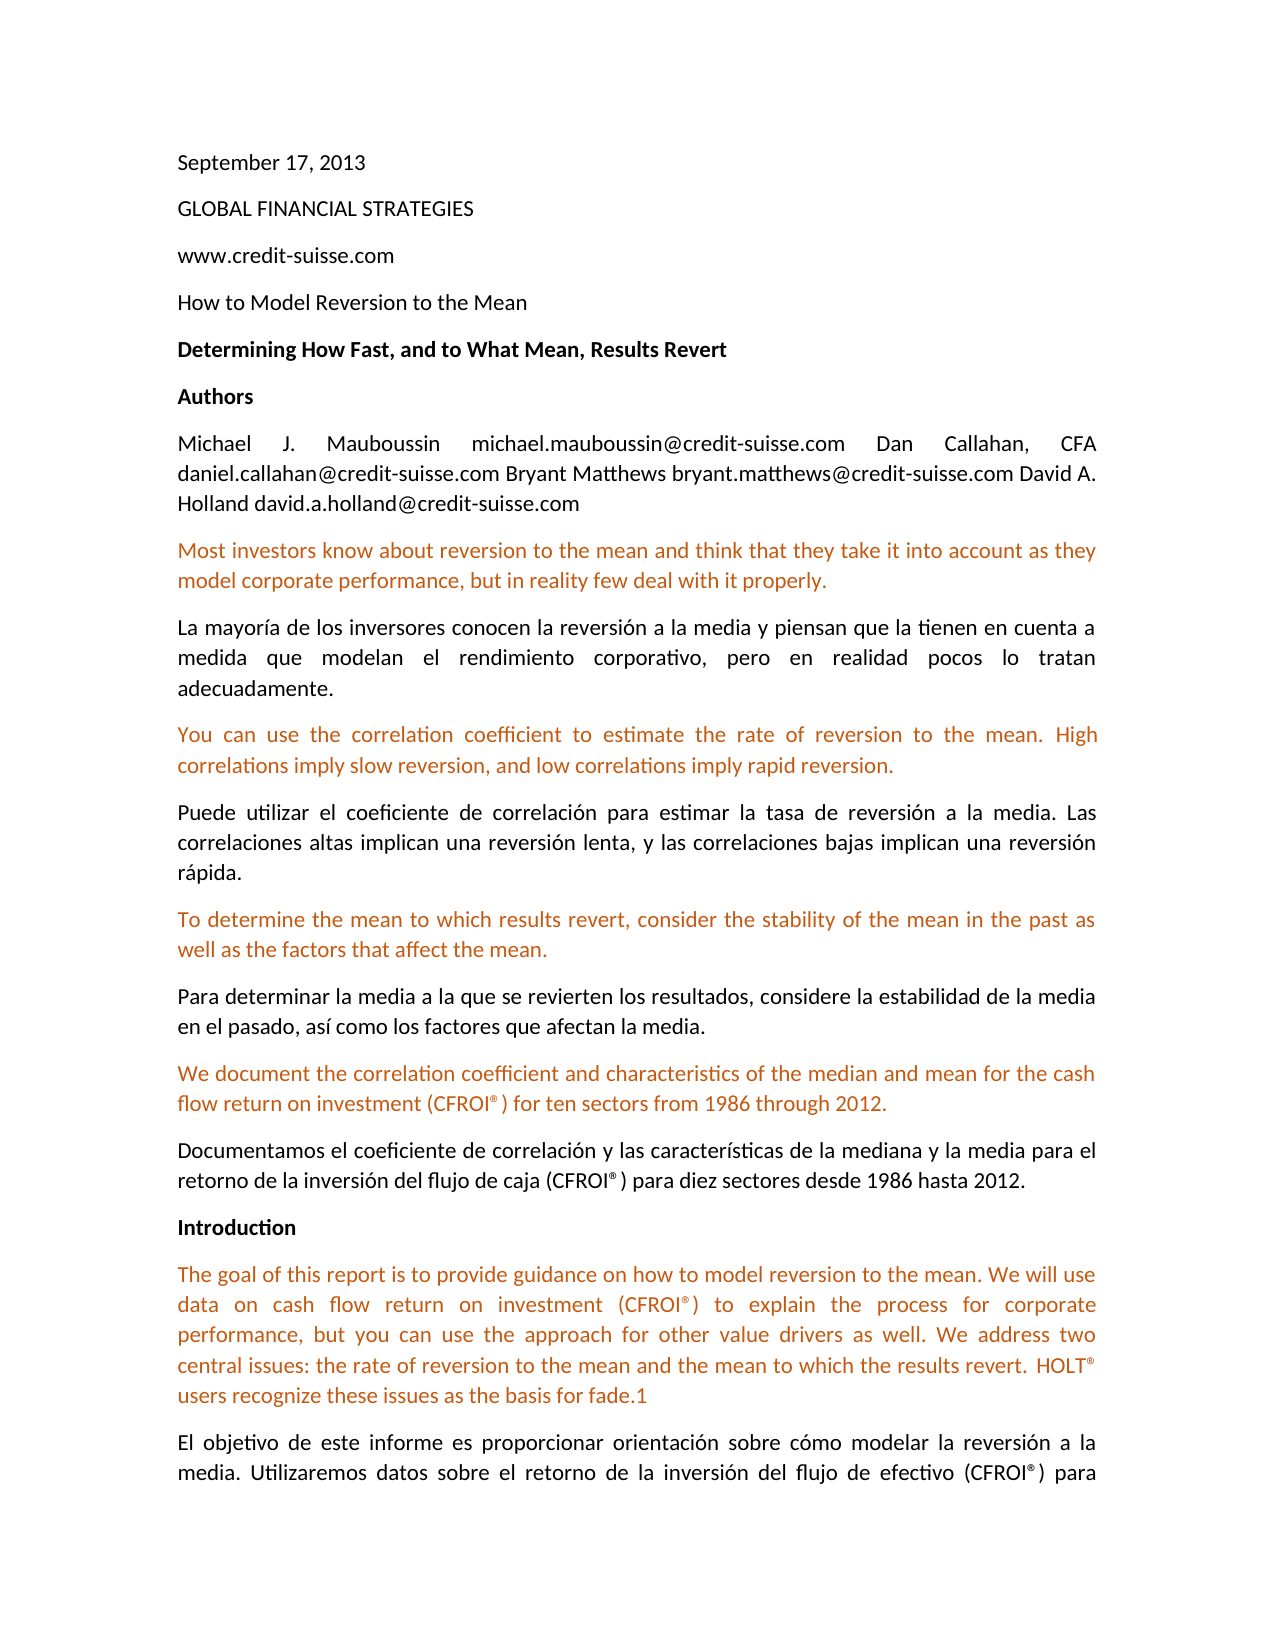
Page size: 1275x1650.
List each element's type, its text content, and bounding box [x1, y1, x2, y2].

text How to Model Reversion to the Mean [177, 288, 1098, 316]
text To determine the mean to which results revert, consider the stability of the mean in the past as well as the factors that affect the mean. [177, 905, 1098, 963]
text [177, 1428, 1098, 1486]
text Puede utilizar el coeficiente de correlación para estimar la tasa de reversión a la media. Las correlaciones altas implican una reversión lenta, y las correlaciones bajas implican una reversión rápida. [177, 798, 1098, 886]
text Determining How Fast, and to What Mean, Results Revert [177, 335, 1098, 363]
text www.credit-suisse.com [177, 241, 1098, 269]
text Authors [177, 382, 1098, 410]
text Para determinar la media a la que se revierten los resultados, considere la estabilidad de la media en el pasado, así como los factores que afectan la media. [177, 982, 1098, 1040]
text You can use the correlation coefficient to estimate the rate of reversion to the mean. High correlations imply slow reversion, and low correlations imply rapid reversion. [177, 721, 1098, 779]
text Most investors know about reversion to the mean and think that they take it into account as they model corporate performance, but in reality few deal with it properly. [177, 536, 1098, 594]
text Introduction [177, 1213, 1098, 1241]
text Documentamos el coeficiente de correlación y las características de la mediana y la media para el retorno de la inversión del flujo de caja (CFROI®) para diez sectores desde 1986 hasta 2012. [177, 1136, 1098, 1194]
text GLOBAL FINANCIAL STRATEGIES [177, 194, 1098, 222]
text La mayoría de los inversores conocen la reversión a la media y piensan que la tienen en cuenta a medida que modelan el rendimiento corporativo, pero en realidad pocos lo tratan adecuadamente. [177, 613, 1098, 702]
text The goal of this report is to provide guidance on how to model reversion to the mean. We will use data on cash flow return on investment (CFROI®) to explain the process for corporate performance, but you can use the approach for other value drivers as well. We address two central issues: the rate of reversion to the mean and the mean to which the results revert. HOLT® users recognize these issues as the basis for fade.1 [177, 1260, 1098, 1409]
text We document the correlation coefficient and characteristics of the median and mean for the cash flow return on investment (CFROI®) for ten sectors from 1986 through 2012. [177, 1059, 1098, 1117]
text September 17, 2013 [177, 148, 1098, 176]
text Michael J. Mauboussin michael.mauboussin@credit-suisse.com Dan Callahan, CFA daniel.callahan@credit-suisse.com Bryant Matthews bryant.matthews@credit-suisse.com David A. Holland david.a.holland@credit-suisse.com [177, 429, 1098, 517]
